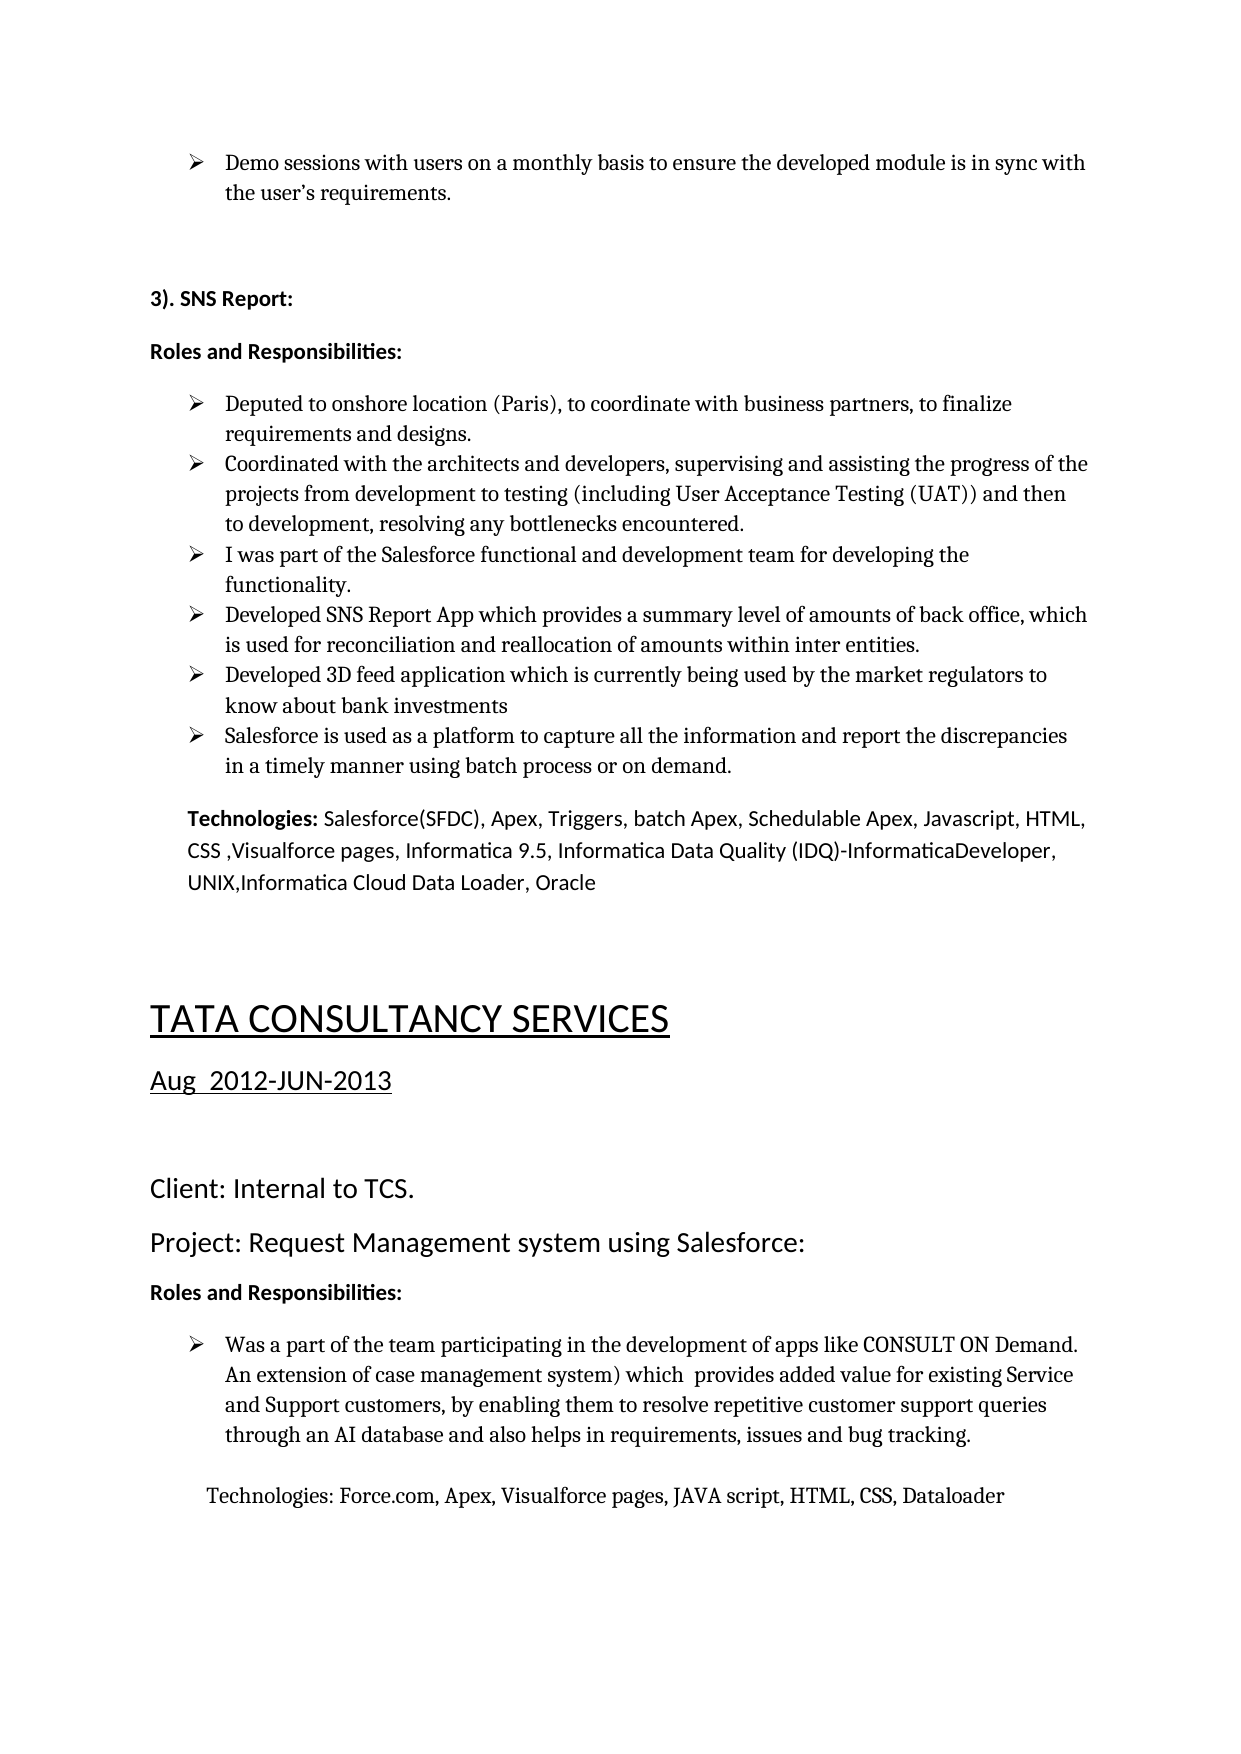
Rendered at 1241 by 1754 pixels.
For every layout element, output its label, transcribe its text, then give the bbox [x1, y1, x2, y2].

text Roles and Responsibilities: [150, 1278, 1090, 1306]
text Technologies: Salesforce(SFDC), Apex, Triggers, batch Apex, Schedulable Apex, Javascript, HTML, CSS ,Visualforce pages, Informatica 9.5, Informatica Data Quality (IDQ)-InformaticaDeveloper, UNIX,Informatica Cloud Data Loader, Oracle [187, 804, 1090, 896]
list Deputed to onshore location (Paris), to coordinate with business partners, to finalize requirements and designs. [187, 390, 1090, 447]
list I was part of the Salesforce functional and development team for developing the functionality. [187, 541, 1090, 598]
list Developed SNS Report App which provides a summary level of amounts of back office, which is used for reconciliation and reallocation of amounts within inter entities. [187, 602, 1090, 658]
list Was a part of the team participating in the development of apps like CONSULT ON Demand. An extension of case management system) which provides added value for existing Service and Support customers, by enabling them to resolve repetitive customer support queries through an AI database and also helps in requirements, issues and bug tracking. [187, 1331, 1090, 1448]
list Coordinated with the architects and developers, supervising and assisting the progress of the projects from development to testing (including User Acceptance Testing (UAT)) and then to development, resolving any bottlenecks encountered. [187, 451, 1090, 537]
list Demo sessions with users on a monthly basis to ensure the developed module is in sync with the user’s requirements. [187, 150, 1090, 207]
text Aug 2012-JUN-2013 [150, 1062, 1090, 1098]
text Client: Internal to TCS. [150, 1170, 1090, 1205]
text Roles and Responsibilities: [150, 337, 1090, 365]
list Technologies: Force.com, Apex, Visualforce pages, JAVA script, HTML, CSS, Dataloader [206, 1482, 1090, 1509]
text 3). SNS Report: [150, 284, 1090, 312]
list Developed 3D feed application which is currently being used by the market regulators to know about bank investments [187, 662, 1090, 719]
text Project: Request Management system using Salesforce: [150, 1224, 1090, 1260]
text TATA CONSULTANCY SERVICES [150, 992, 1090, 1043]
list Salesforce is used as a platform to capture all the information and report the discrepancies in a timely manner using batch process or on demand. [187, 723, 1090, 779]
